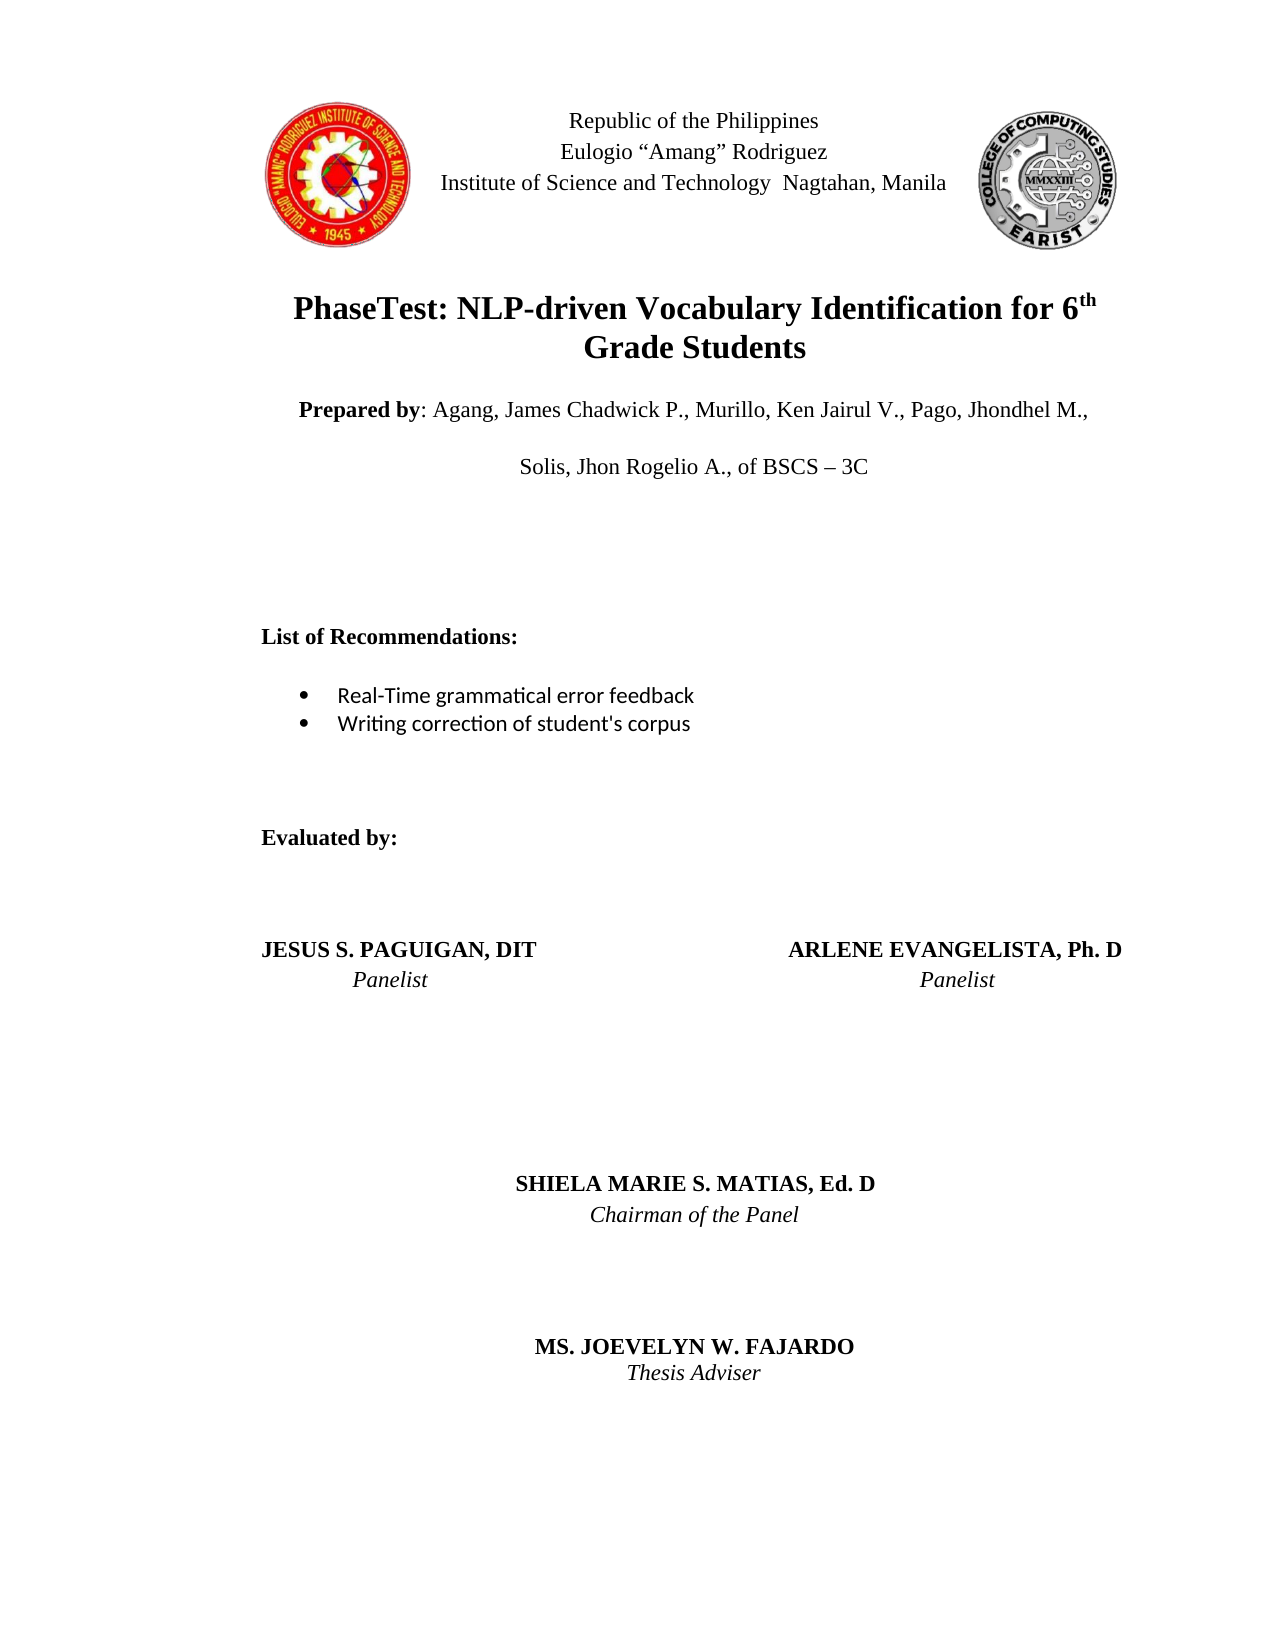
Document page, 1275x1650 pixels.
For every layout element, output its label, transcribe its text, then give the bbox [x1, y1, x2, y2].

text Chairman of the Panel [262, 1201, 1128, 1228]
text Prepared by: Agang, James Chadwick P., Murillo, Ken Jairul V., Pago, Jhondhel M., [262, 396, 1125, 422]
list Writing correction of student's corpus [300, 709, 1127, 737]
text SHIELA MARIE S. MATIAS, Ed. D [262, 1170, 1128, 1197]
text Panelist Panelist [261, 966, 1128, 992]
picture [977, 110, 1117, 250]
text Thesis Adviser [262, 1359, 1127, 1386]
text PhaseTest: NLP-driven Vocabulary Identification for 6th Grade Students [262, 288, 1127, 365]
picture [262, 99, 413, 250]
text JESUS S. PAGUIGAN, DIT ARLENE EVANGELISTA, Ph. D [261, 936, 1127, 962]
text Evaluated by: [261, 824, 1127, 851]
list Real-Time grammatical error feedback [300, 681, 1127, 709]
text MS. JOEVELYN W. FAJARDO [262, 1333, 1127, 1359]
text Solis, Jhon Rogelio A., of BSCS – 3C [262, 453, 1125, 479]
text List of Recommendations: [261, 623, 1127, 649]
